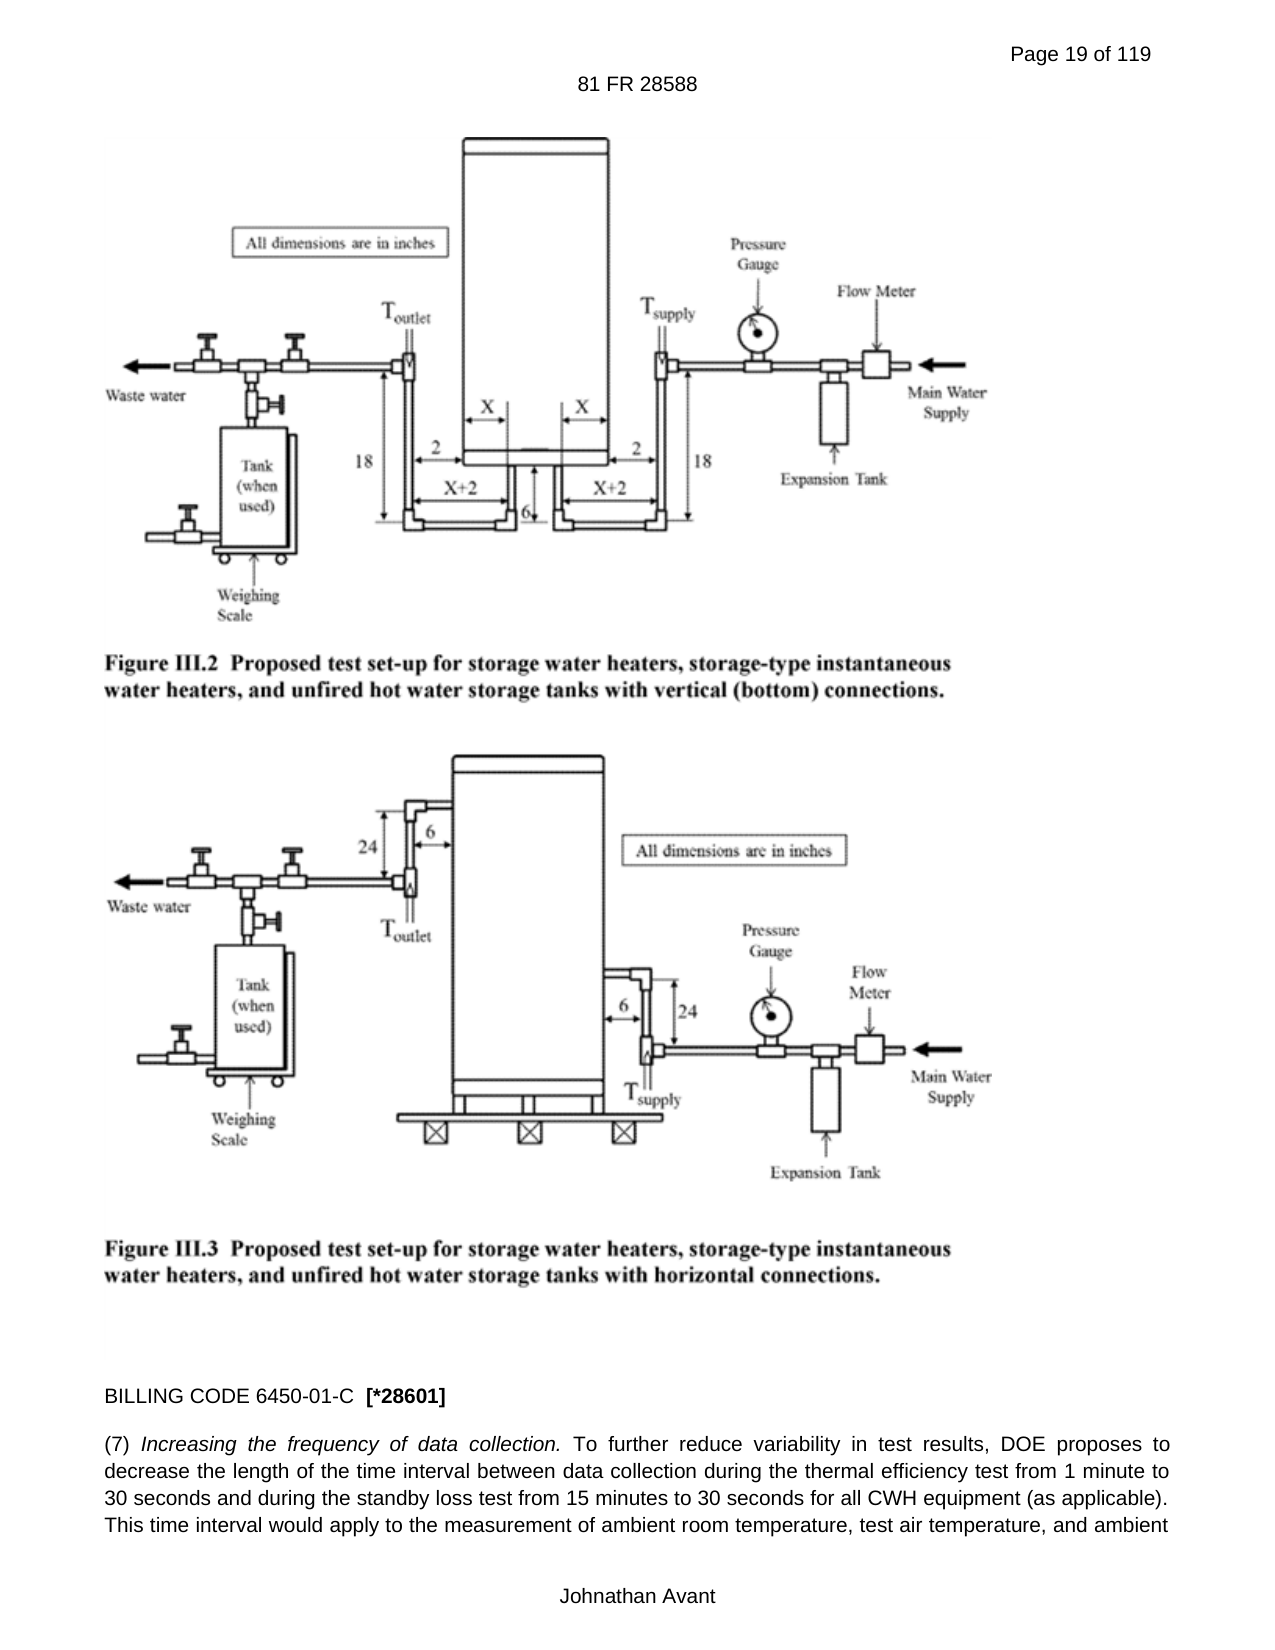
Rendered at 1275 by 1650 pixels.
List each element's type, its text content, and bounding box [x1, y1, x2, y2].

text BILLING CODE 6450-01-C [*28601] [104, 1380, 1171, 1407]
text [104, 1428, 1171, 1537]
picture [104, 137, 992, 1360]
